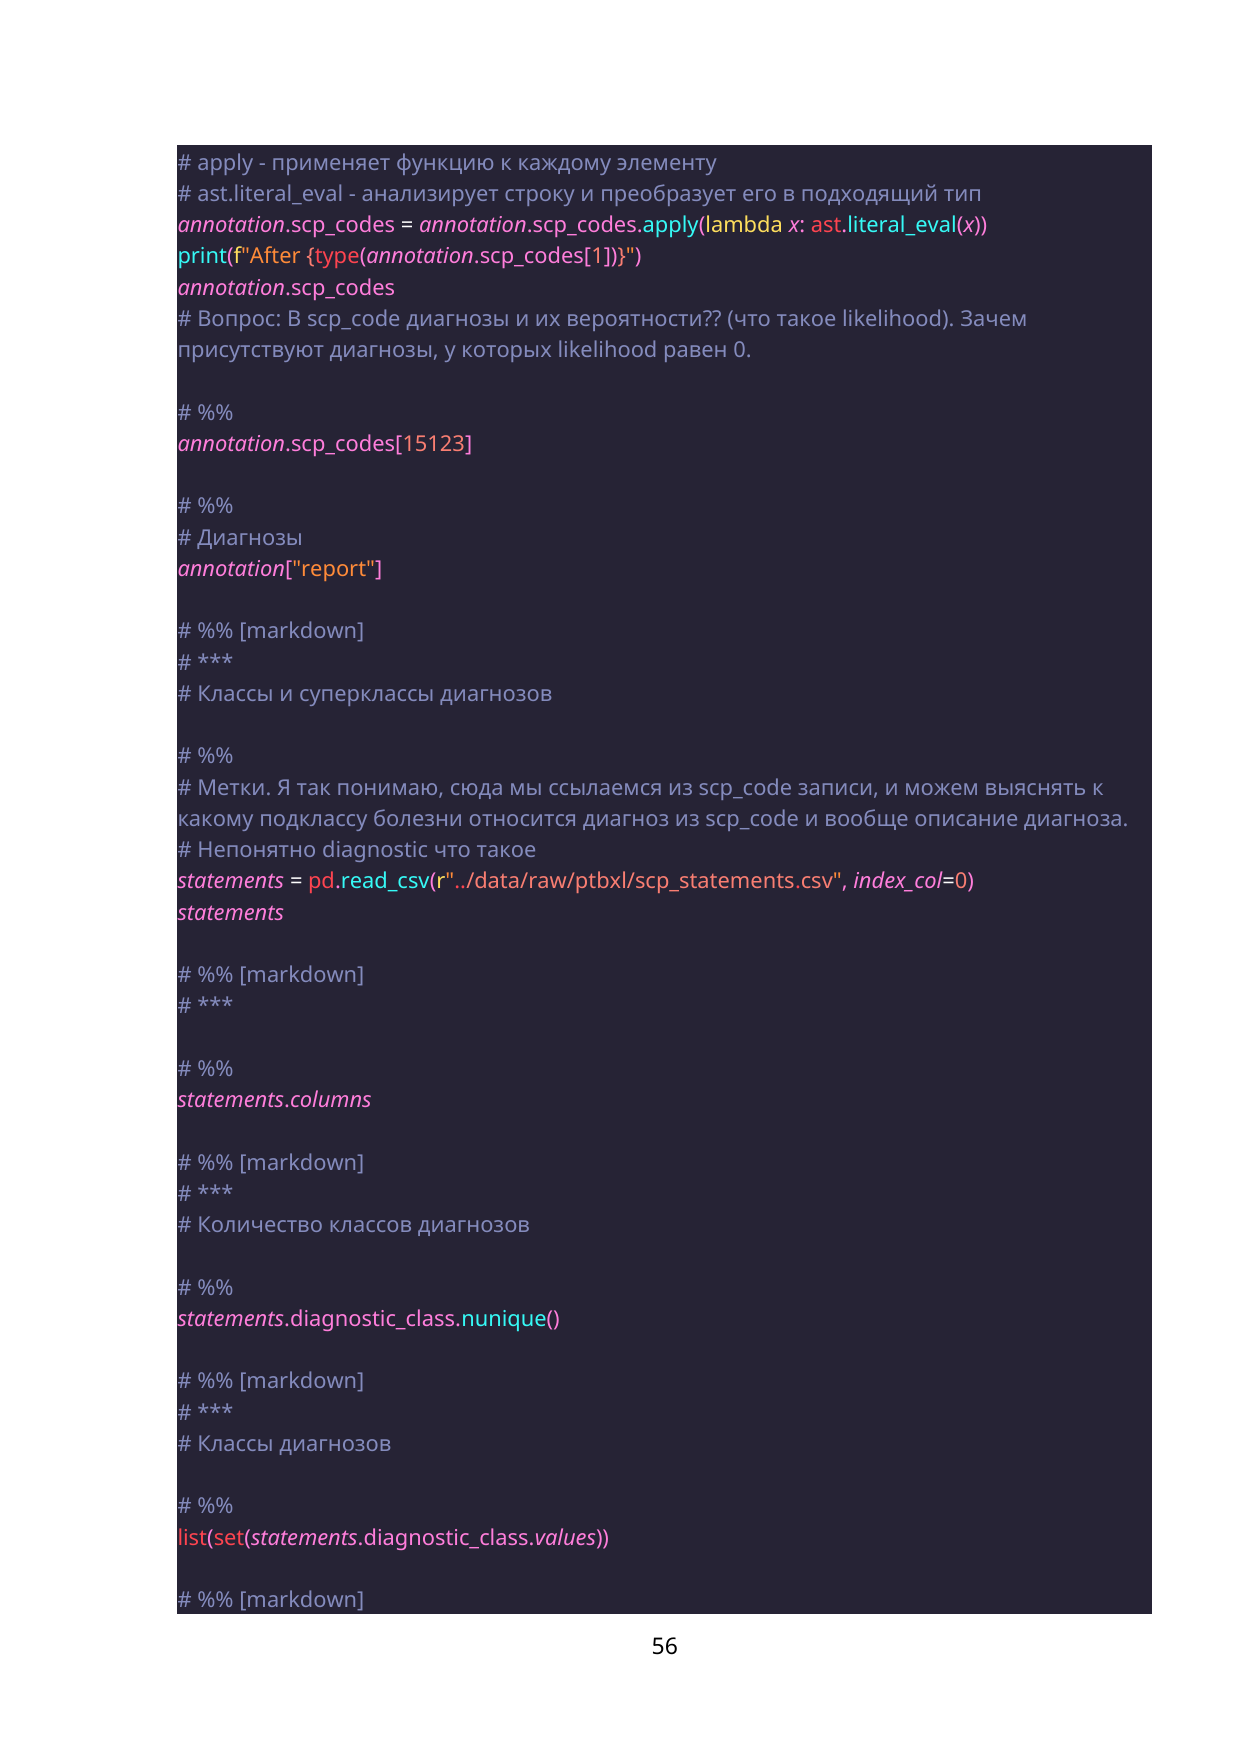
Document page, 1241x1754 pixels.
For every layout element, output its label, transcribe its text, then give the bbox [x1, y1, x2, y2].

text # %% [177, 489, 1152, 520]
text # *** [177, 1395, 1152, 1426]
text annotation["report"] [177, 551, 1152, 583]
text # Вопрос: В scp_code диагнозы и их вероятности?? (что такое likelihood). Зачем присутствуют диагнозы, у которых likelihood равен 0. [177, 301, 1152, 364]
text # %% [177, 1051, 1152, 1083]
text list(set(statements.diagnostic_class.values)) [177, 1520, 1152, 1551]
text statements [177, 895, 1152, 926]
text annotation.scp_codes = annotation.scp_codes.apply(lambda x: ast.literal_eval(x)) [177, 208, 1152, 239]
text annotation.scp_codes [177, 270, 1152, 301]
text # %% [markdown] [177, 1583, 1152, 1614]
text # Диагнозы [177, 520, 1152, 551]
text # ast.literal_eval - анализирует строку и преобразует его в подходящий тип [177, 176, 1152, 208]
text statements.columns [177, 1083, 1152, 1114]
text # *** [177, 1176, 1152, 1208]
text statements.diagnostic_class.nunique() [177, 1301, 1152, 1333]
text # %% [markdown] [177, 614, 1152, 645]
text # Классы диагнозов [177, 1426, 1152, 1458]
text # %% [177, 739, 1152, 770]
text # %% [markdown] [177, 958, 1152, 989]
text # Количество классов диагнозов [177, 1208, 1152, 1239]
text # %% [177, 1489, 1152, 1520]
text # apply - применяет функцию к каждому элементу [177, 145, 1152, 176]
text # %% [markdown] [177, 1145, 1152, 1176]
text # Классы и суперклассы диагнозов [177, 676, 1152, 708]
text # Непонятно diagnostic что такое [177, 833, 1152, 864]
text # Метки. Я так понимаю, сюда мы ссылаемся из scp_code записи, и можем выяснять к какому подклассу болезни относится диагноз из scp_code и вообще описание диагноза. [177, 770, 1152, 833]
text annotation.scp_codes[15123] [177, 426, 1152, 458]
text # %% [markdown] [177, 1364, 1152, 1395]
text # %% [177, 395, 1152, 426]
text # *** [177, 989, 1152, 1020]
text # *** [177, 645, 1152, 676]
text statements = pd.read_csv(r"../data/raw/ptbxl/scp_statements.csv", index_col=0) [177, 864, 1152, 895]
text print(f"After {type(annotation.scp_codes[1])}") [177, 239, 1152, 270]
text # %% [177, 1270, 1152, 1301]
